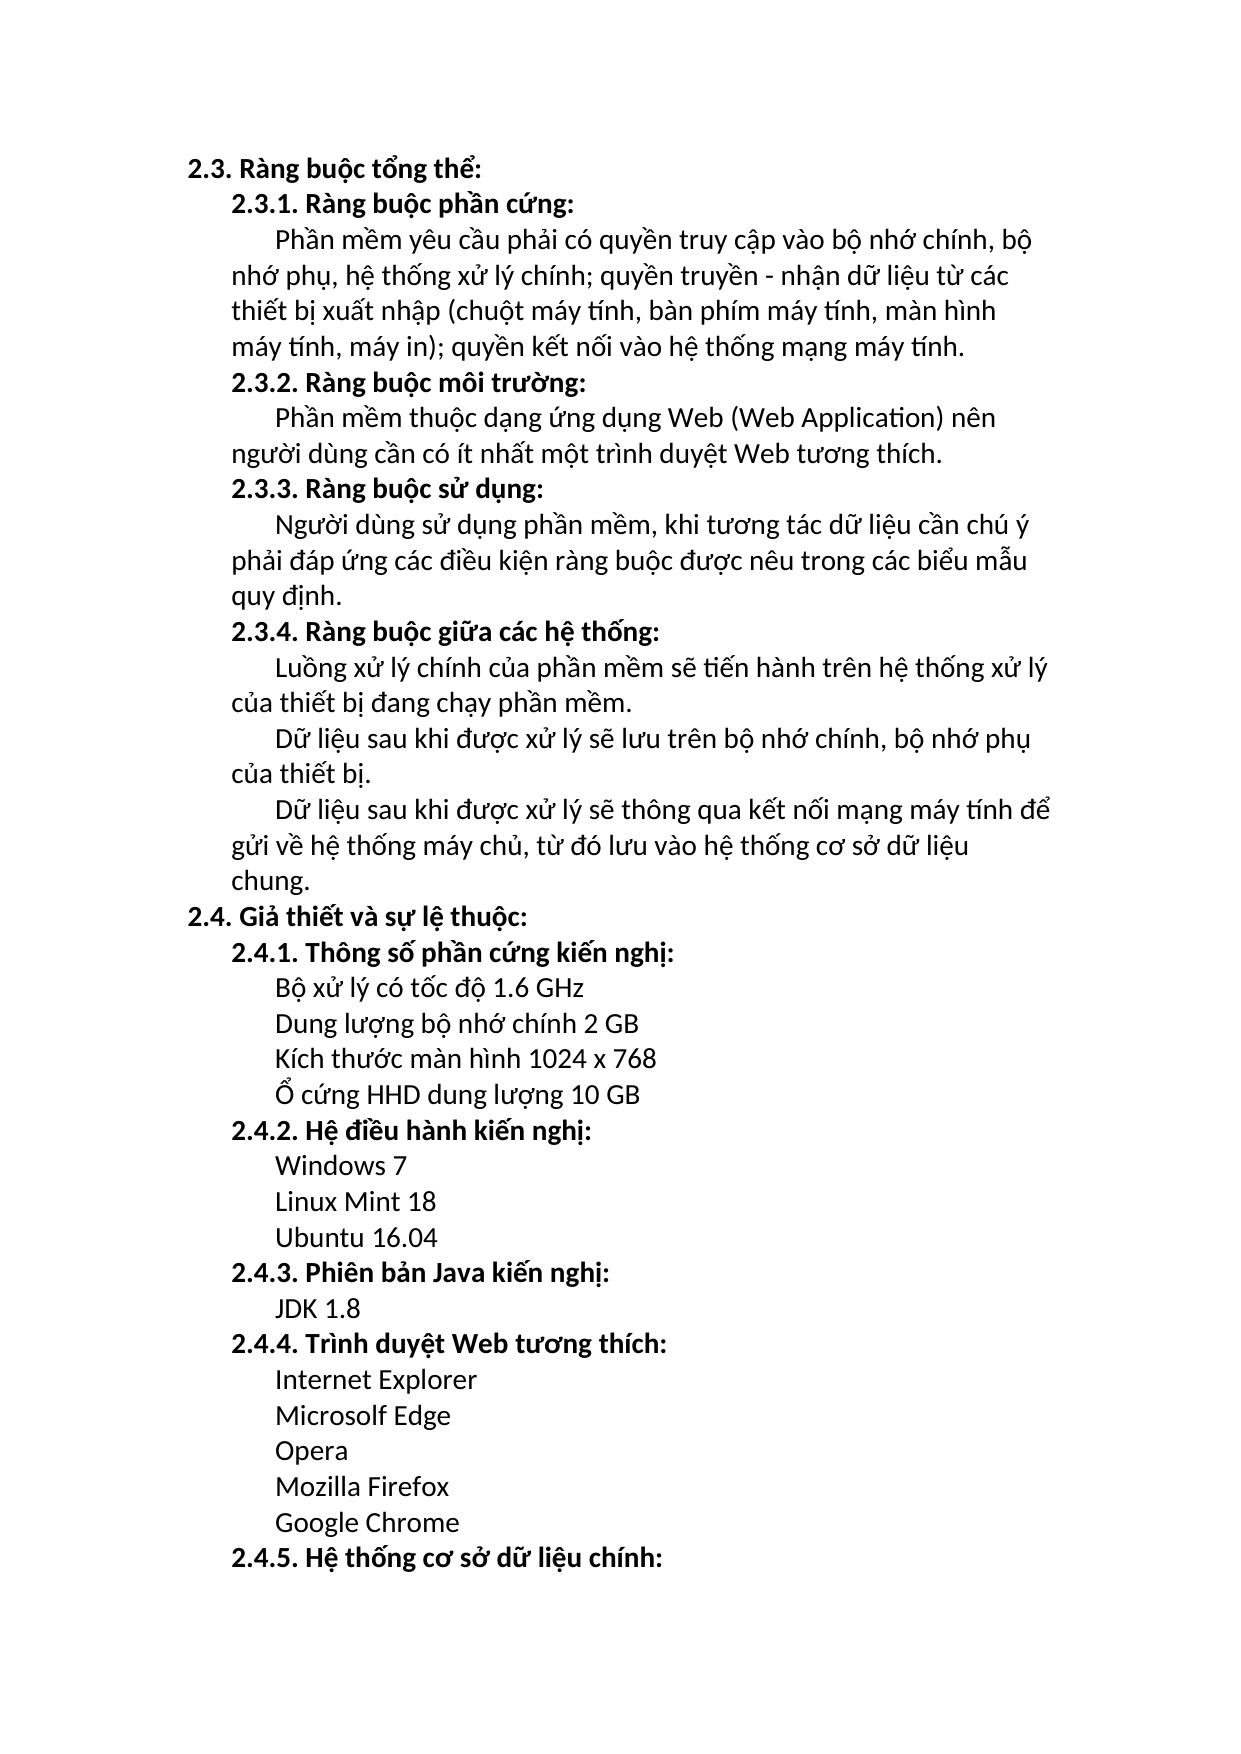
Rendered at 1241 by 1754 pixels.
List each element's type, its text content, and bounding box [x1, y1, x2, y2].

text Dữ liệu sau khi được xử lý sẽ lưu trên bộ nhớ chính, bộ nhớ phụ của thiết bị. [231, 720, 1053, 791]
text 2.4.1. Thông số phần cứng kiến nghị: [187, 934, 1053, 969]
text 2.4.3. Phiên bản Java kiến nghị: [187, 1254, 1053, 1290]
text Mozilla Firefox [231, 1468, 1053, 1504]
text 2.3.3. Ràng buộc sử dụng: [187, 471, 1053, 506]
text Phần mềm thuộc dạng ứng dụng Web (Web Application) nên người dùng cần có ít nhất một trình duyệt Web tương thích. [231, 399, 1053, 471]
text Ổ cứng HHD dung lượng 10 GB [231, 1076, 1053, 1112]
text Microsolf Edge [231, 1397, 1053, 1432]
text Kích thước màn hình 1024 x 768 [231, 1041, 1053, 1076]
text Dung lượng bộ nhớ chính 2 GB [231, 1005, 1053, 1041]
text Ubuntu 16.04 [231, 1219, 1053, 1254]
text 2.4.2. Hệ điều hành kiến nghị: [187, 1112, 1053, 1147]
text Linux Mint 18 [231, 1183, 1053, 1219]
text Windows 7 [231, 1147, 1053, 1183]
text Opera [231, 1432, 1053, 1468]
text 2.3.1. Ràng buộc phần cứng: [187, 186, 1053, 221]
text 2.3. Ràng buộc tổng thể: [187, 150, 1053, 186]
text Phần mềm yêu cầu phải có quyền truy cập vào bộ nhớ chính, bộ nhớ phụ, hệ thống xử lý chính; quyền truyền - nhận dữ liệu từ các thiết bị xuất nhập (chuột máy tính, bàn phím máy tính, màn hình máy tính, máy in); quyền kết nối vào hệ thống mạng máy tính. [231, 221, 1053, 364]
text 2.3.2. Ràng buộc môi trường: [187, 364, 1053, 399]
text 2.4. Giả thiết và sự lệ thuộc: [187, 898, 1053, 934]
text 2.3.4. Ràng buộc giữa các hệ thống: [187, 613, 1053, 649]
text 2.4.4. Trình duyệt Web tương thích: [187, 1326, 1053, 1361]
text Bộ xử lý có tốc độ 1.6 GHz [231, 969, 1053, 1005]
text Luồng xử lý chính của phần mềm sẽ tiến hành trên hệ thống xử lý của thiết bị đang chạy phần mềm. [231, 649, 1053, 720]
text Internet Explorer [231, 1361, 1053, 1397]
text Google Chrome [231, 1504, 1053, 1539]
text 2.4.5. Hệ thống cơ sở dữ liệu chính: [187, 1539, 1053, 1575]
text Dữ liệu sau khi được xử lý sẽ thông qua kết nối mạng máy tính để gửi về hệ thống máy chủ, từ đó lưu vào hệ thống cơ sở dữ liệu chung. [231, 791, 1053, 898]
text JDK 1.8 [231, 1290, 1053, 1326]
text Người dùng sử dụng phần mềm, khi tương tác dữ liệu cần chú ý phải đáp ứng các điều kiện ràng buộc được nêu trong các biểu mẫu quy định. [231, 506, 1053, 613]
